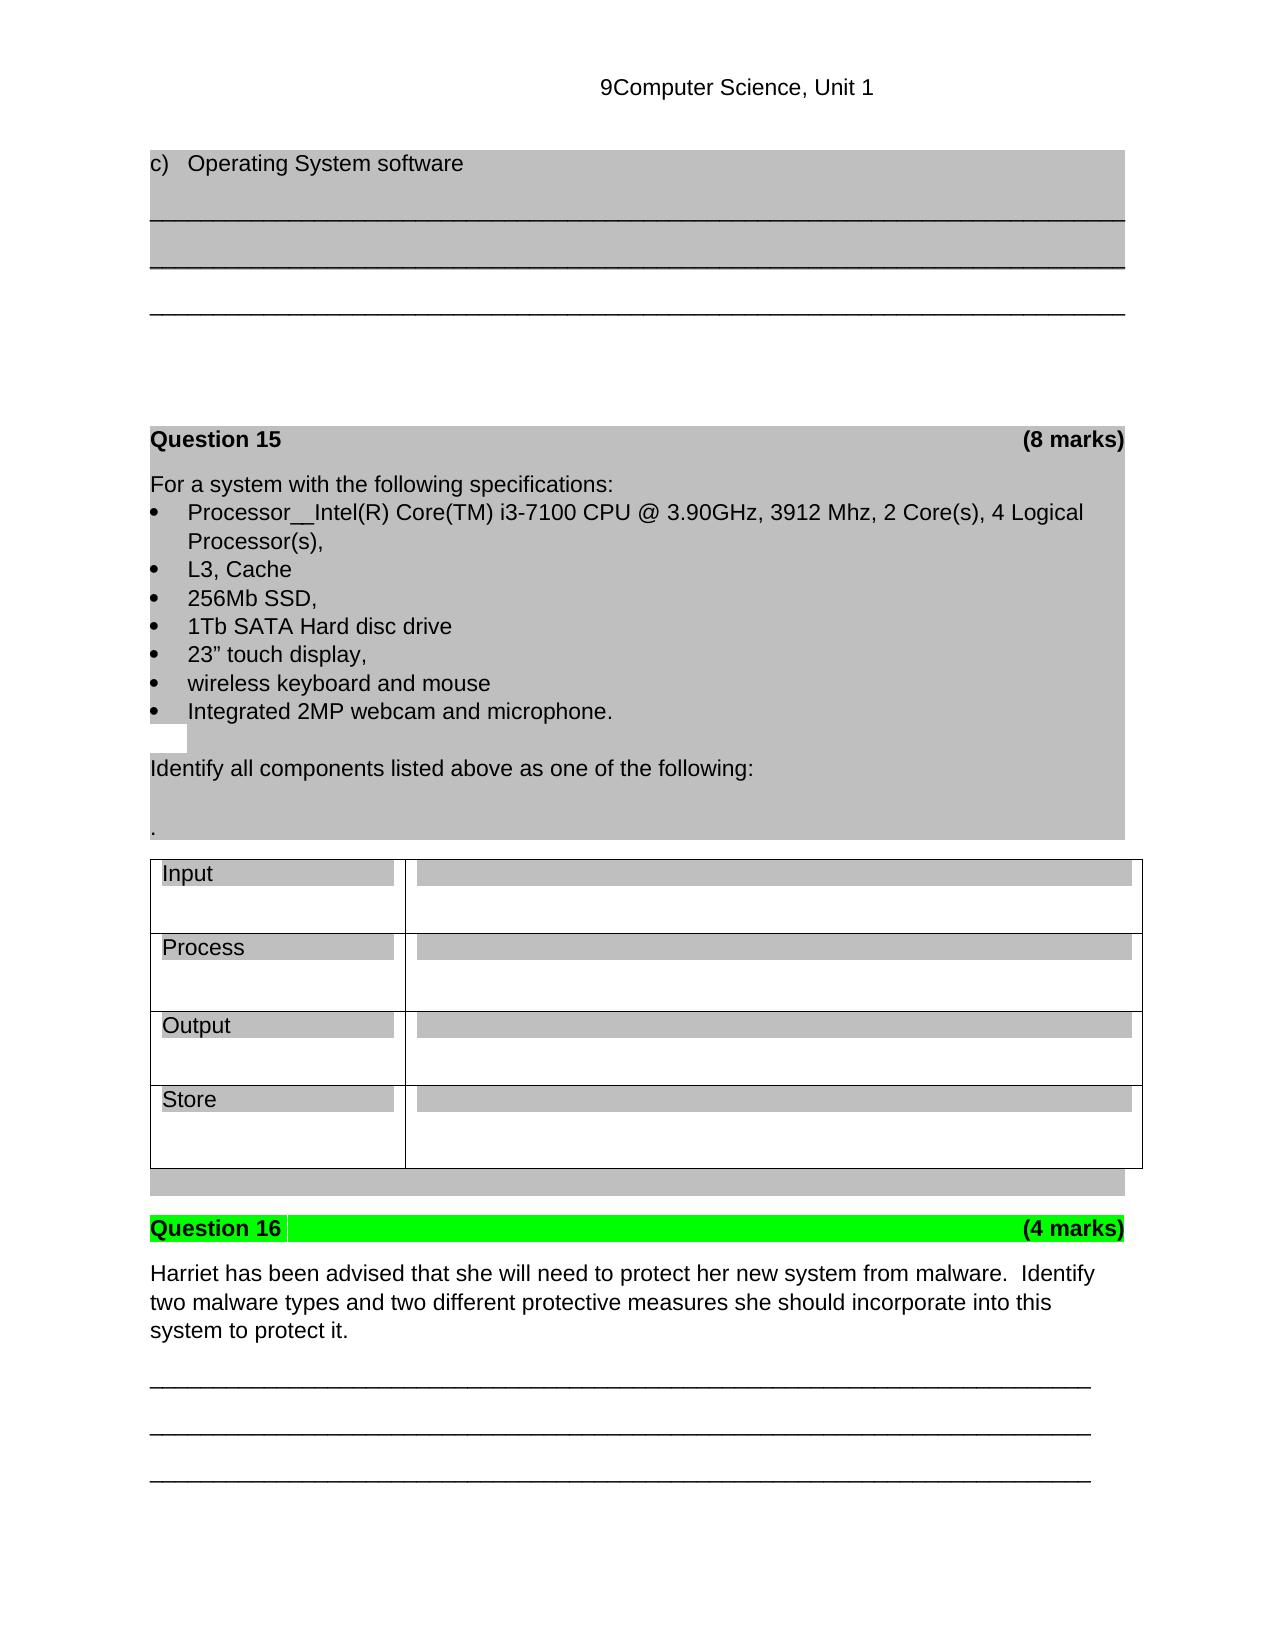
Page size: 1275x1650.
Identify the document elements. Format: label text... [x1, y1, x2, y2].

list 23” touch display, [150, 641, 1125, 668]
list Integrated 2MP webcam and microphone. [150, 698, 1125, 724]
list 256Mb SSD, [150, 584, 1125, 611]
list L3, Cache [150, 556, 1125, 582]
table_cell Output [151, 1012, 405, 1085]
text Question 15 (8 marks) [150, 426, 1125, 452]
list . [150, 814, 1125, 840]
table_header [406, 860, 1142, 933]
table_cell [406, 1086, 1142, 1167]
table_header Input [151, 860, 405, 933]
list wireless keyboard and mouse [150, 670, 1125, 696]
table_cell [406, 1012, 1142, 1085]
list Processor Intel(R) Core(TM) i3-7100 CPU @ 3.90GHz, 3912 Mhz, 2 Core(s), 4 Logical Processor(s), [150, 499, 1125, 554]
list Identify all components listed above as one of the following: [150, 755, 1125, 781]
text Harriet has been advised that she will need to protect her new system from malware. Identify two malware types and two different protective measures she should incorporate into this system to protect it. [150, 1260, 1125, 1344]
list Operating System software [150, 150, 1125, 176]
table_cell [406, 934, 1142, 1011]
list For a system with the following specifications: [150, 471, 1125, 497]
list 1Tb SATA Hard disc drive [150, 613, 1125, 639]
table_cell Process [151, 934, 405, 1011]
table_cell Store [151, 1086, 405, 1167]
